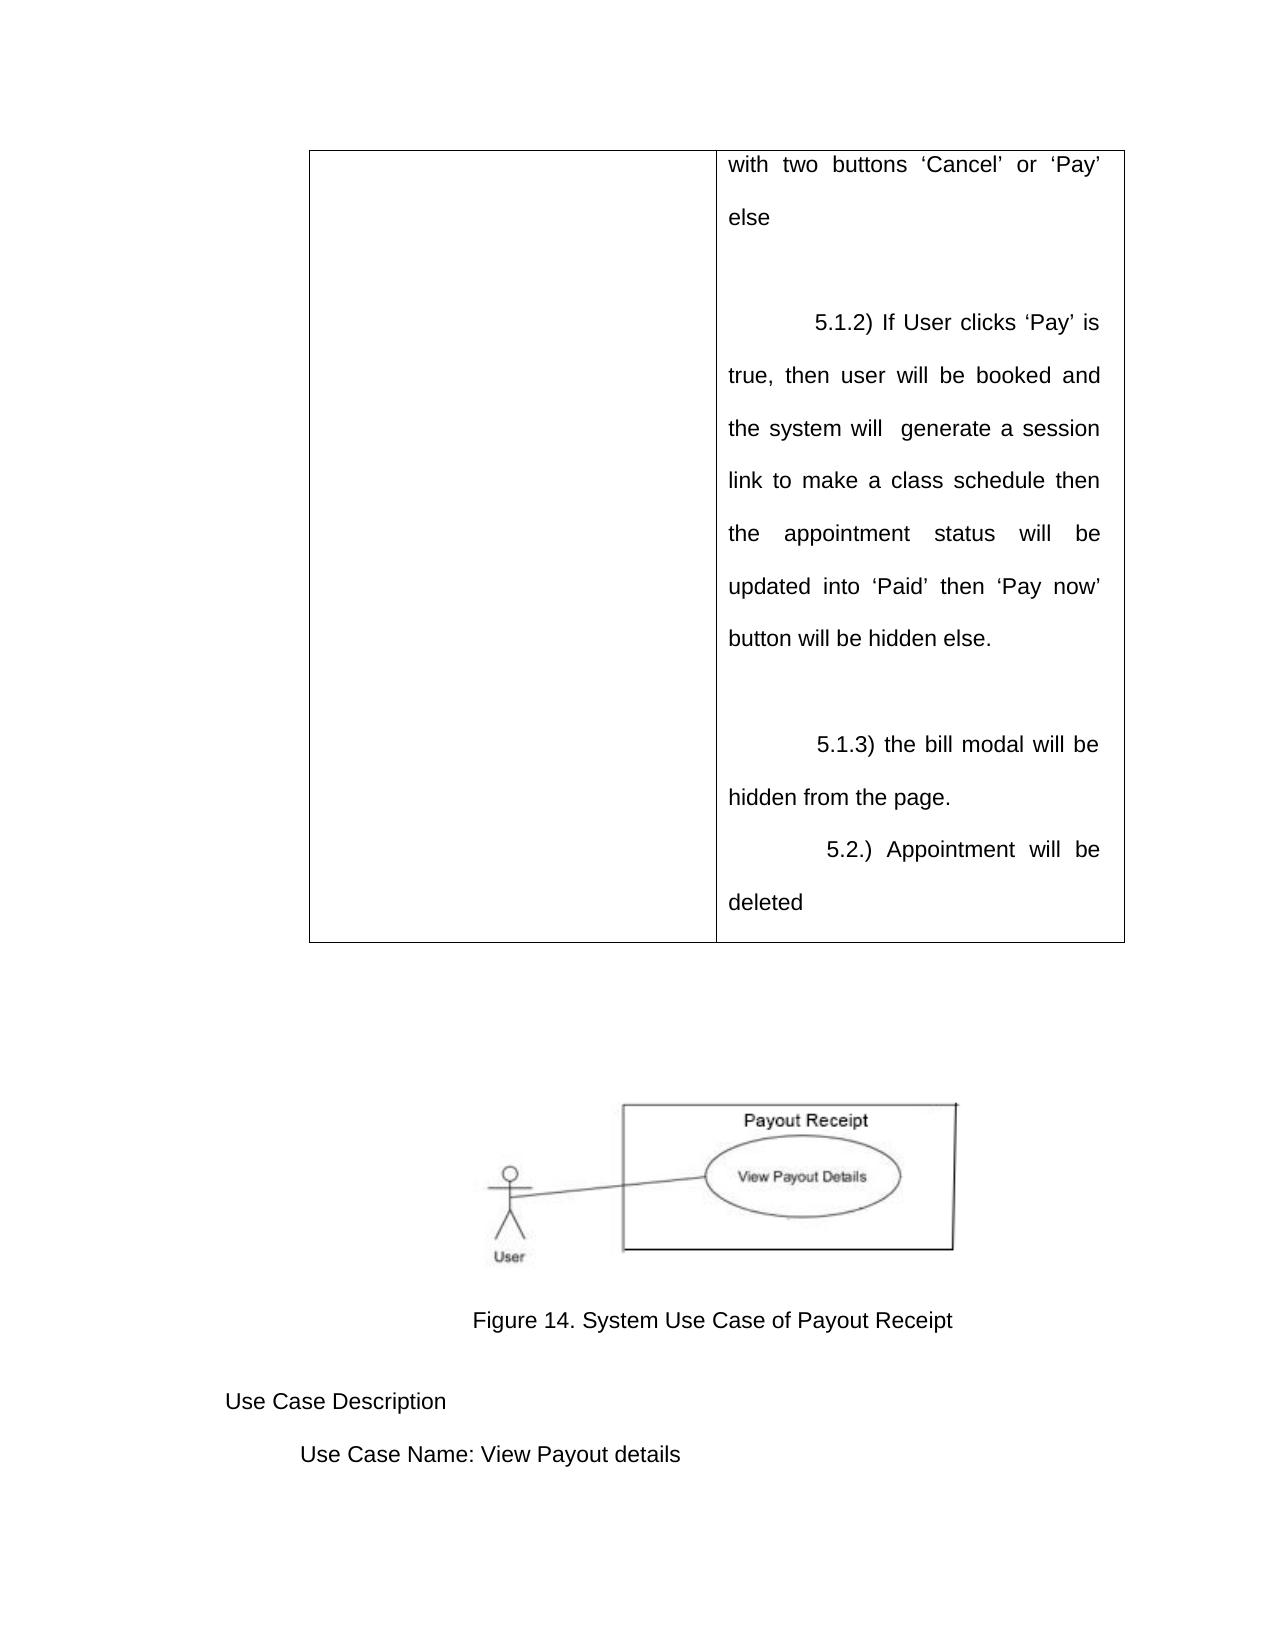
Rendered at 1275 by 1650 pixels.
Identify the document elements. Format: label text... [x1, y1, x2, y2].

text Use Case Description [225, 1388, 1200, 1414]
text Use Case Name: View Payout details [237, 1441, 1187, 1467]
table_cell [717, 151, 1124, 942]
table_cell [310, 151, 716, 942]
picture [460, 1065, 984, 1303]
